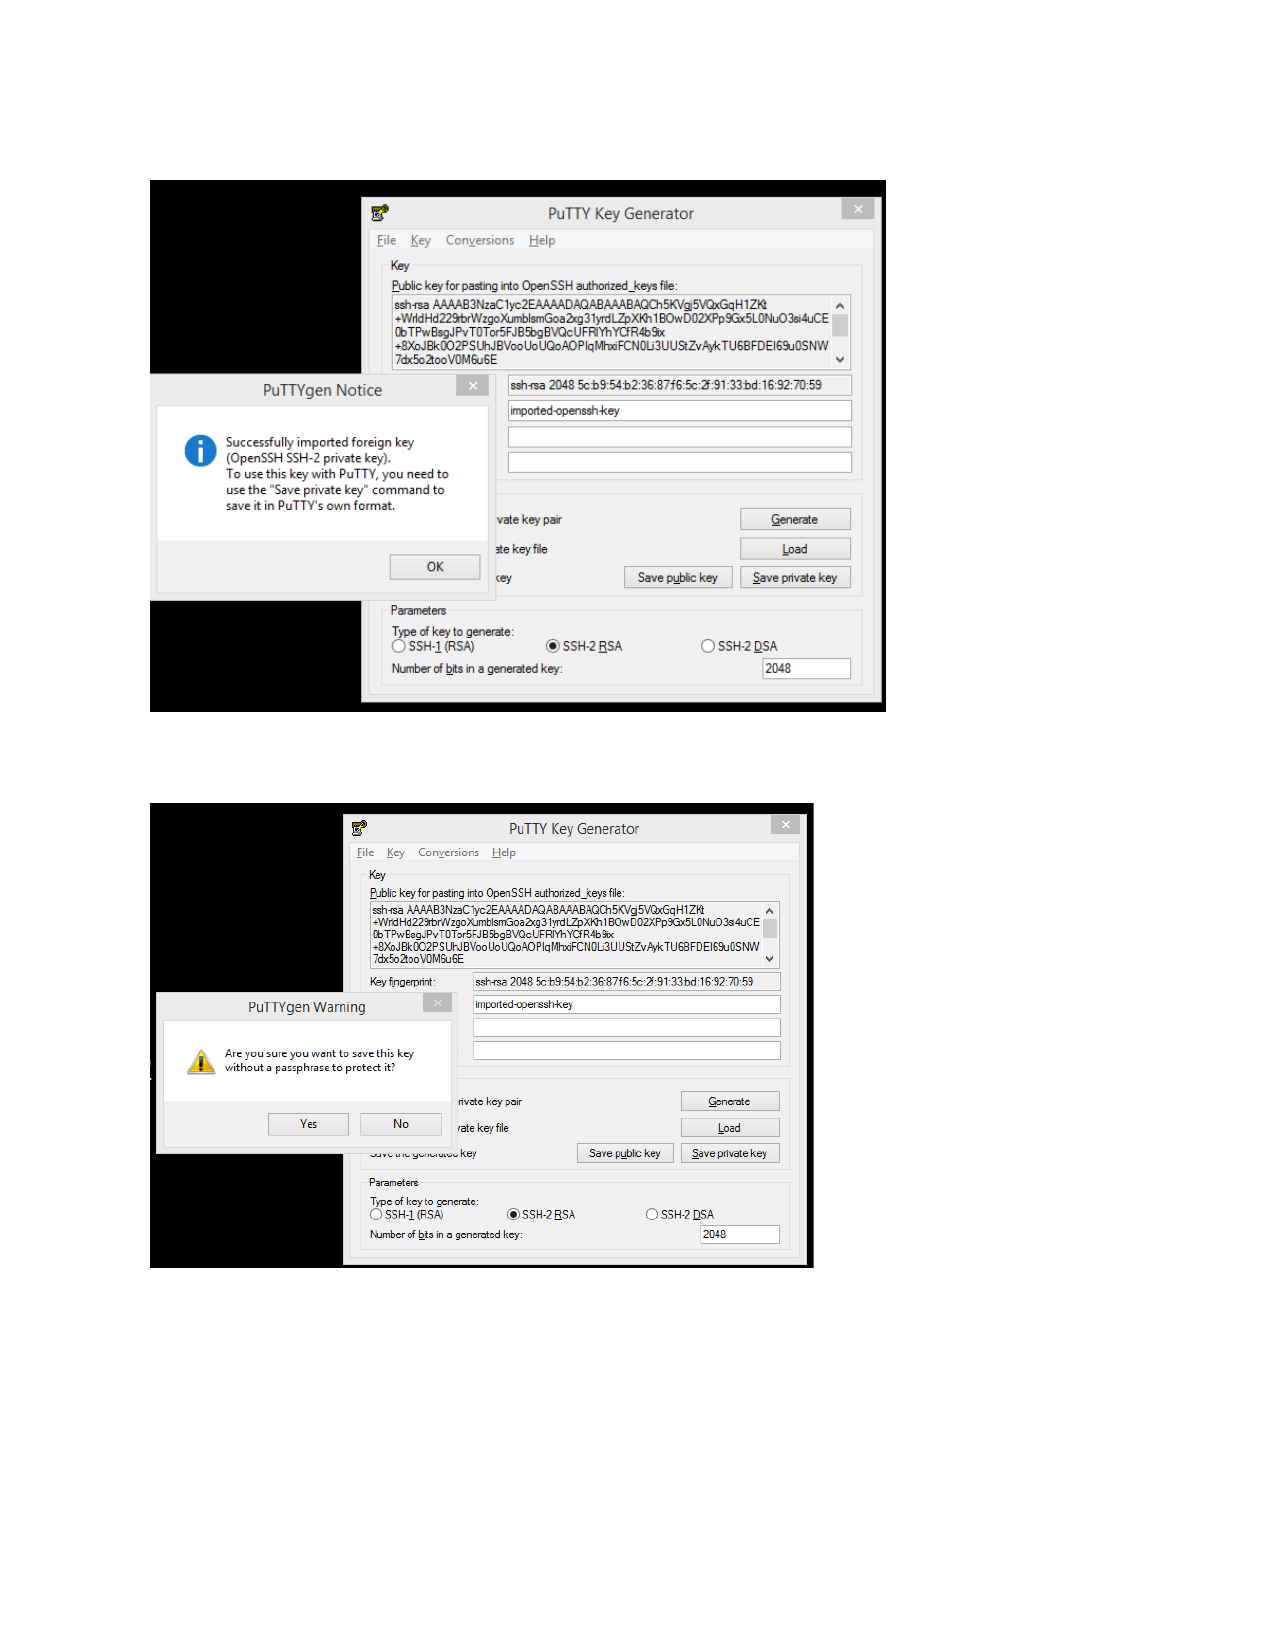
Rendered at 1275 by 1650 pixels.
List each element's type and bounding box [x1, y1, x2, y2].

picture [150, 180, 886, 712]
picture [150, 803, 814, 1268]
